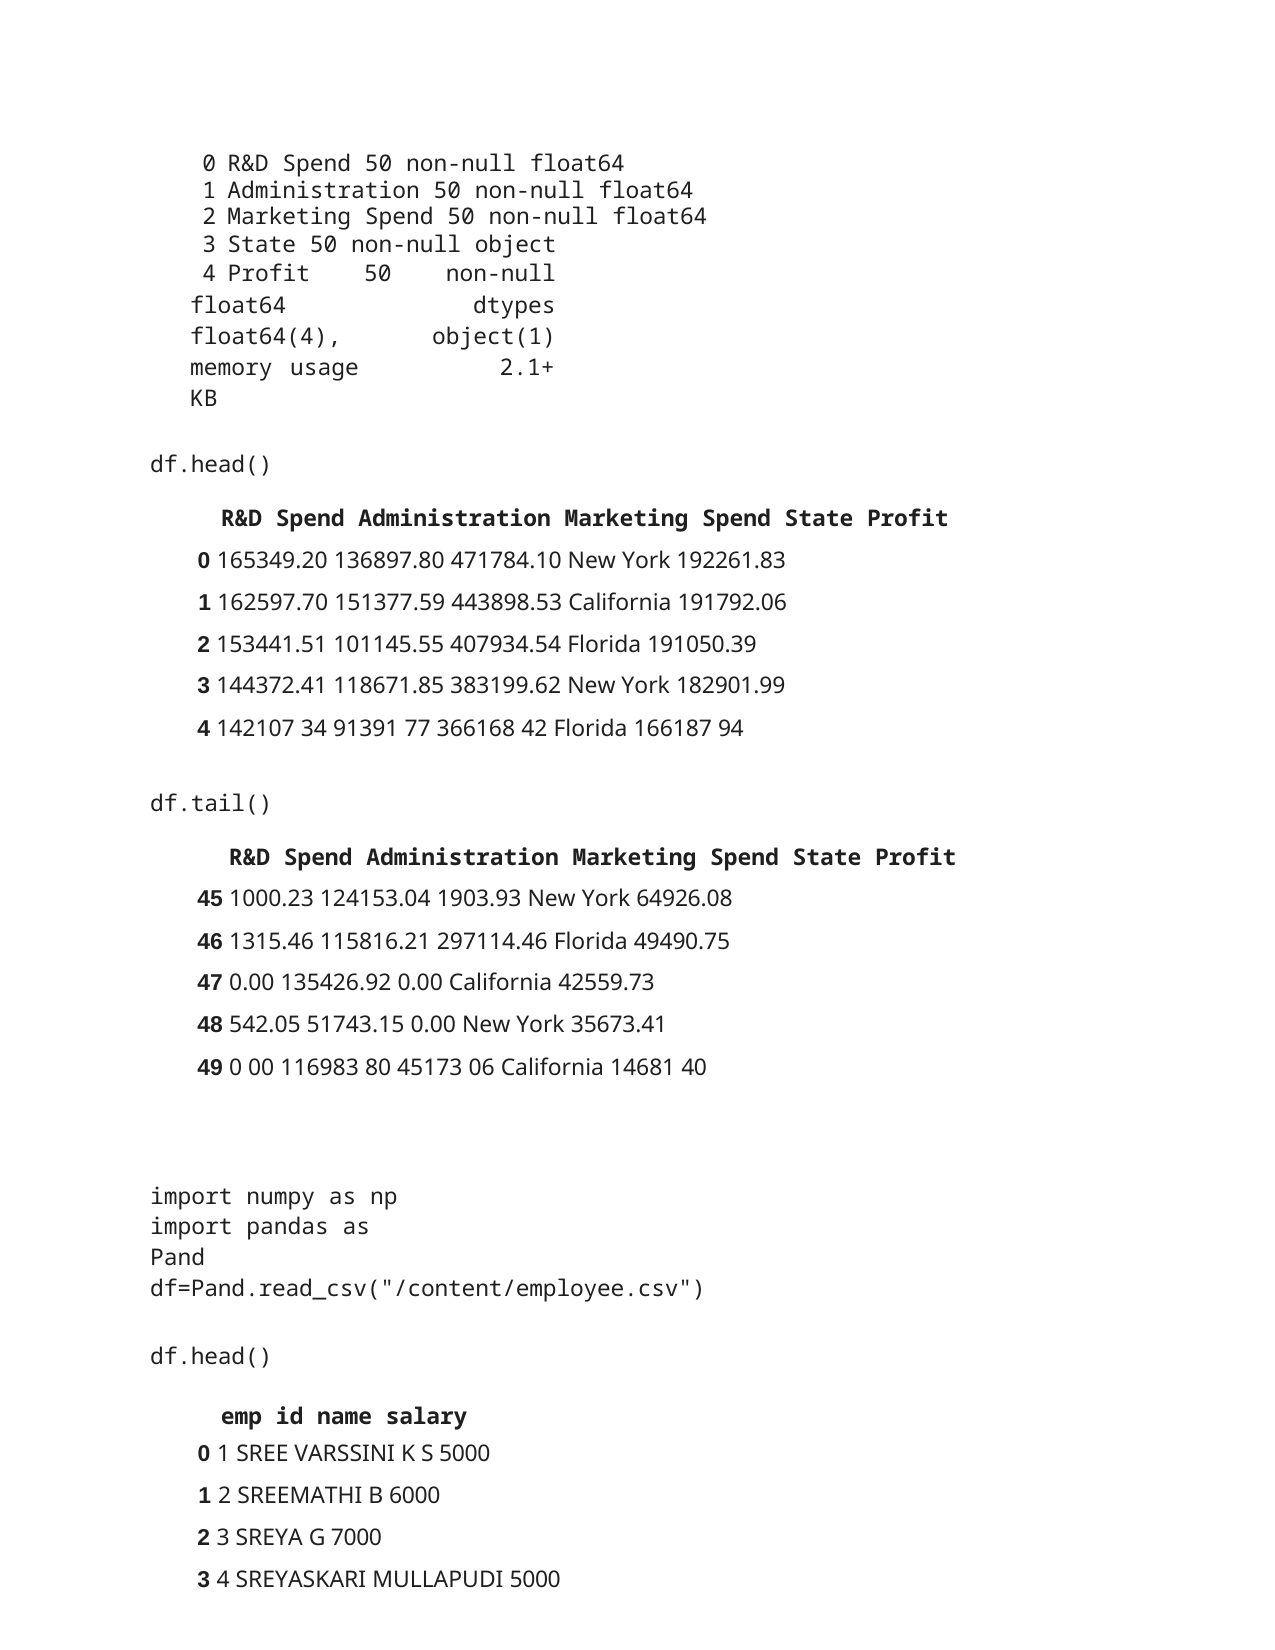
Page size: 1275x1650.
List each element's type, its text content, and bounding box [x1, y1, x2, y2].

text R&D Spend Administration Marketing Spend State Profit [221, 502, 1189, 533]
text import numpy as np import pandas as Pand [150, 1180, 425, 1272]
list 3 SREYA G 7000 [197, 1521, 1189, 1552]
list 4 SREYASKARI MULLAPUDI 5000 [197, 1563, 1189, 1594]
list Marketing Spend 50 non-null float64 [202, 203, 1189, 230]
text 3 144372.41 118671.85 383199.62 New York 182901.99 [197, 669, 1189, 701]
list R&D Spend 50 non-null float64 [202, 150, 1189, 177]
list Administration 50 non-null float64 [202, 177, 1189, 203]
text R&D Spend Administration Marketing Spend State Profit [228, 840, 1189, 872]
text 0 165349.20 136897.80 471784.10 New York 192261.83 [197, 544, 1189, 575]
list Profit 50 non-null float64 dtypes float64(4), object(1) memory usage 2.1+ KB [190, 257, 555, 414]
text 46 1315.46 115816.21 297114.46 Florida 49490.75 [197, 925, 1189, 956]
list 1 SREE VARSSINI K S 5000 [197, 1437, 1189, 1468]
list 2 SREEMATHI B 6000 [198, 1479, 1189, 1511]
text 2 153441.51 101145.55 407934.54 Florida 191050.39 [197, 628, 1189, 659]
text 4 142107 34 91391 77 366168 42 Florida 166187 94 [197, 712, 1189, 743]
text df.head() [150, 448, 1189, 479]
text 47 0.00 135426.92 0.00 California 42559.73 [197, 966, 1189, 997]
text emp id name salary [221, 1407, 1189, 1428]
list State 50 non-null object [202, 231, 1189, 257]
text df=Pand.read_csv("/content/employee.csv") df.head() [150, 1272, 729, 1371]
text 48 542.05 51743.15 0.00 New York 35673.41 [197, 1008, 1189, 1039]
text 45 1000.23 124153.04 1903.93 New York 64926.08 [197, 882, 1189, 913]
text 49 0 00 116983 80 45173 06 California 14681 40 [197, 1051, 1189, 1082]
text 1 162597.70 151377.59 443898.53 California 191792.06 [198, 586, 1189, 617]
text df.tail() [150, 787, 1189, 818]
